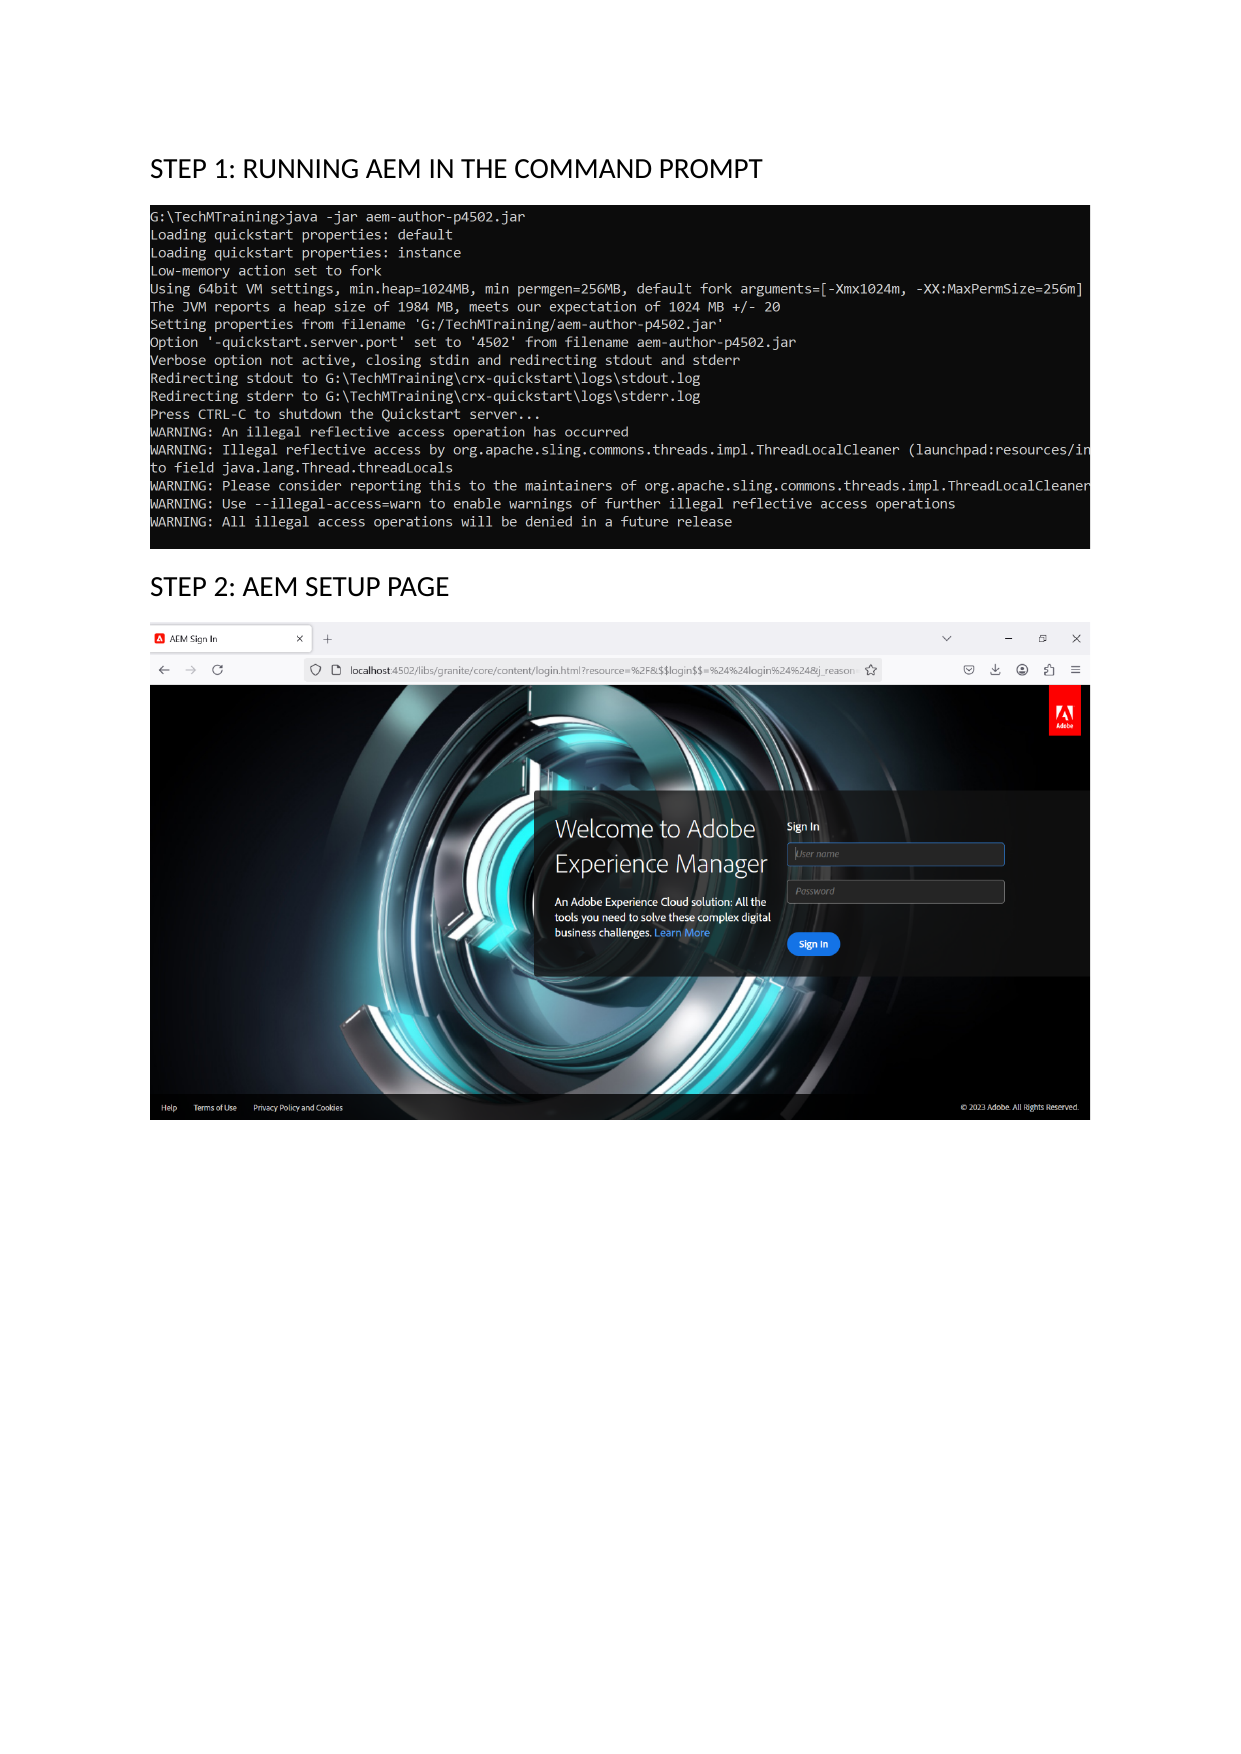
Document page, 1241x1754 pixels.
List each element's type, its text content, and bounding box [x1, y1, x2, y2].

text STEP 1: RUNNING AEM IN THE COMMAND PROMPT [150, 150, 1090, 186]
picture [150, 622, 1091, 1120]
text STEP 2: AEM SETUP PAGE [150, 568, 1090, 603]
picture [150, 205, 1091, 549]
